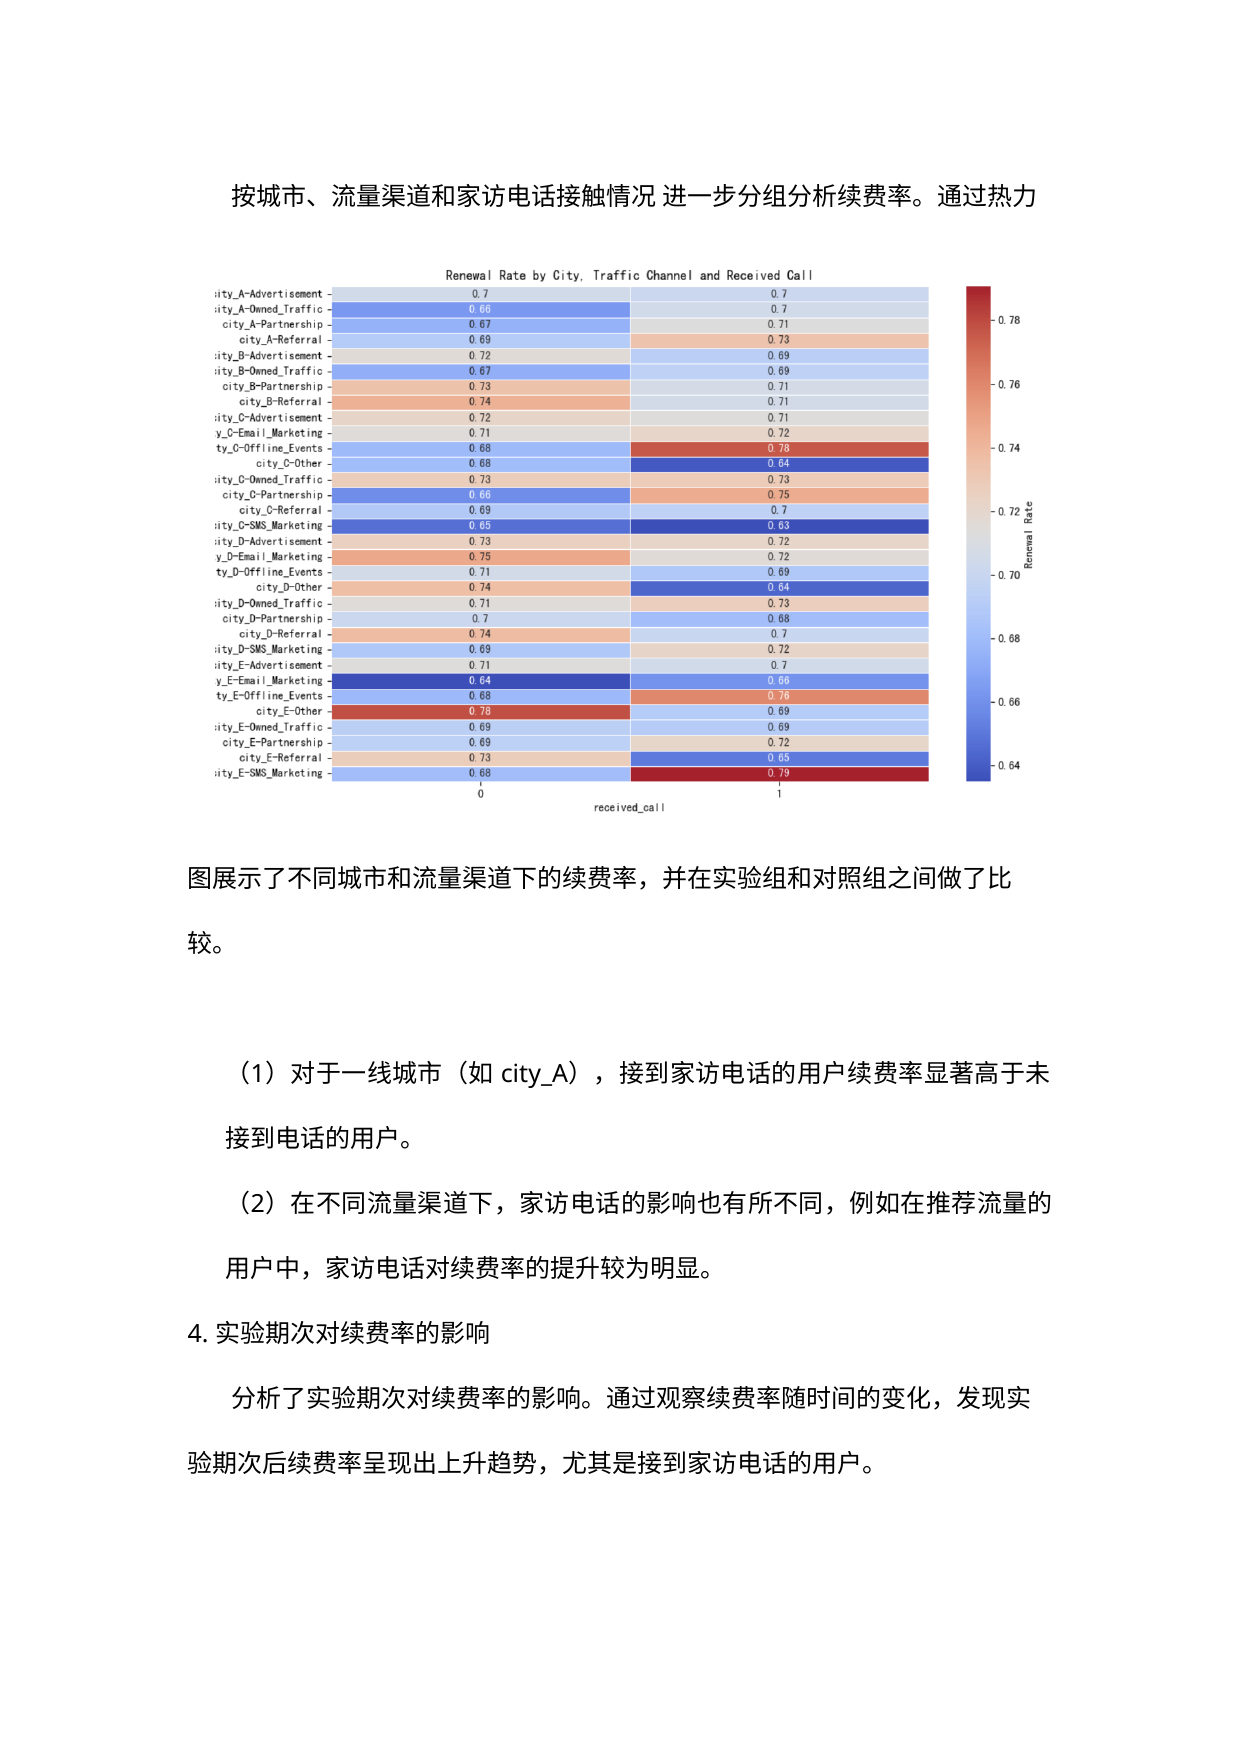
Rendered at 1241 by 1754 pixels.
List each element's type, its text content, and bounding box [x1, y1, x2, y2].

subtitle 4. 实验期次对续费率的影响 [187, 1299, 1053, 1364]
list （1）对于一线城市（如 city_A），接到家访电话的用户续费率显著高于未接到电话的用户。 [225, 1039, 1053, 1169]
picture [215, 239, 1080, 824]
list （2）在不同流量渠道下，家访电话的影响也有所不同，例如在推荐流量的用户中，家访电话对续费率的提升较为明显。 [225, 1169, 1053, 1299]
text 分析了实验期次对续费率的影响。通过观察续费率随时间的变化，发现实验期次后续费率呈现出上升趋势，尤其是接到家访电话的用户。 [187, 1364, 1053, 1494]
